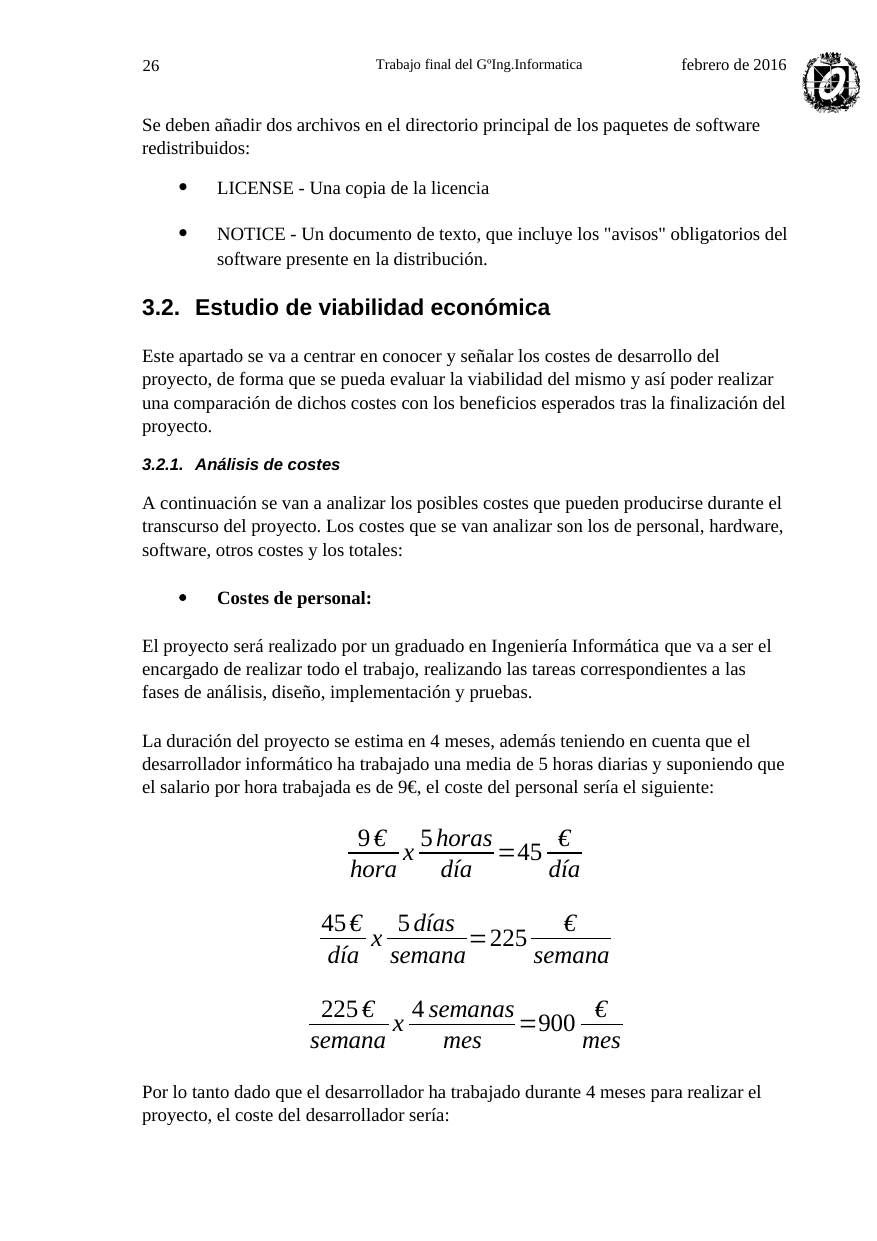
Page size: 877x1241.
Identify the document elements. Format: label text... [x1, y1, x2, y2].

subtitle Análisis de costes [142, 455, 788, 474]
list Costes de personal: [179, 587, 788, 608]
text Se deben añadir dos archivos en el directorio principal de los paquetes de software redistribuidos: [142, 114, 788, 158]
text La duración del proyecto se estima en 4 meses, además teniendo en cuenta que el desarrollador informático ha trabajado una media de 5 horas diarias y suponiendo que el salario por hora trabajada es de 9€, el coste del personal sería el siguiente: [142, 729, 788, 798]
text Por lo tanto dado que el desarrollador ha trabajado durante 4 meses para realizar el proyecto, el coste del desarrollador sería: [142, 1081, 788, 1126]
subtitle Estudio de viabilidad económica [142, 294, 788, 320]
text El proyecto será realizado por un graduado en Ingeniería Informática que va a ser el encargado de realizar todo el trabajo, realizando las tareas correspondientes a las fases de análisis, diseño, implementación y pruebas. [142, 635, 788, 703]
list LICENSE - Una copia de la licencia [179, 177, 788, 199]
list NOTICE - Un documento de texto, que incluye los "avisos" obligatorios del software presente en la distribución. [179, 223, 788, 270]
text A continuación se van a analizar los posibles costes que pueden producirse durante el transcurso del proyecto. Los costes que se van analizar son los de personal, hardware, software, otros costes y los totales: [142, 492, 788, 560]
text Este apartado se va a centrar en conocer y señalar los costes de desarrollo del proyecto, de forma que se pueda evaluar la viabilidad del mismo y así poder realizar una comparación de dichos costes con los beneficios esperados tras la finalización del proyecto. [142, 345, 788, 436]
